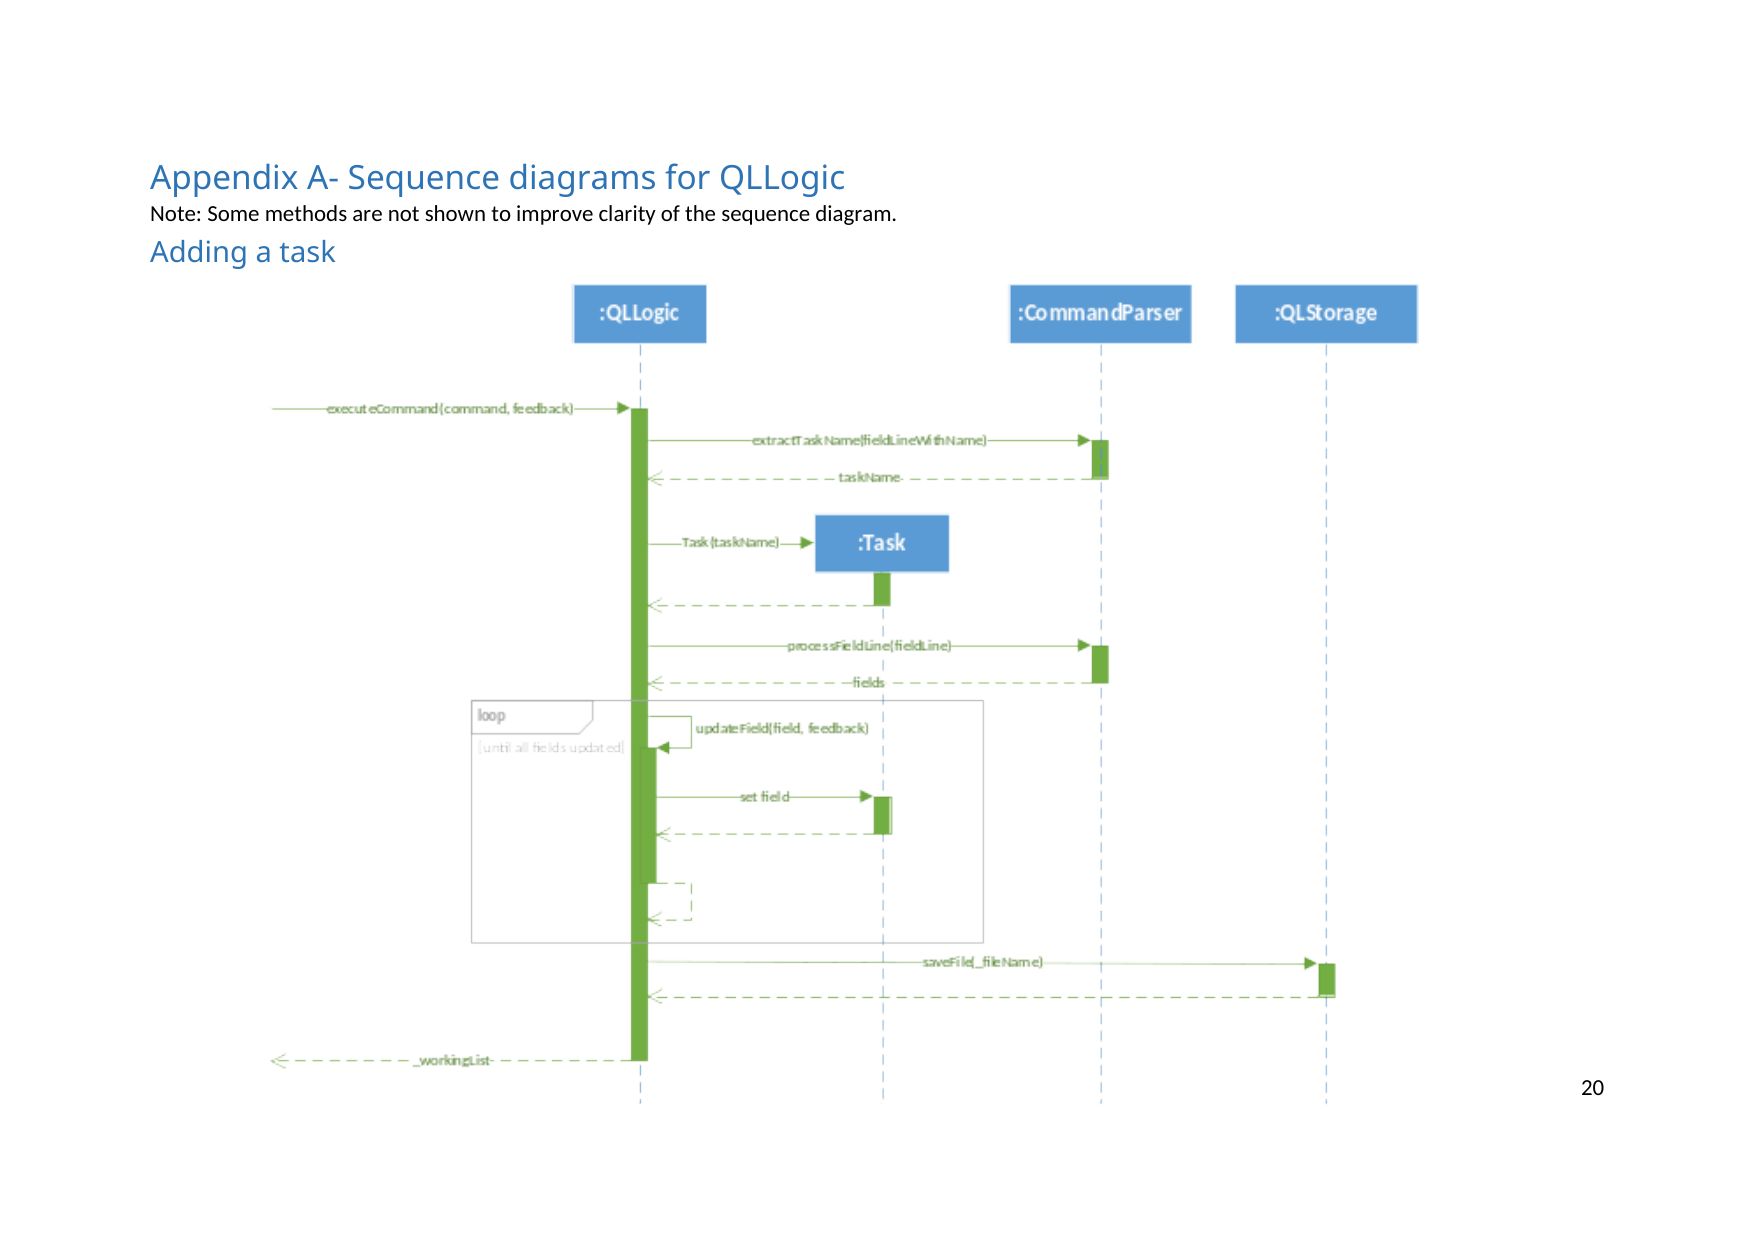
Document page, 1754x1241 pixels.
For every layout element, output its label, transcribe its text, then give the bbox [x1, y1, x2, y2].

text Note: Some methods are not shown to improve clarity of the sequence diagram. [150, 199, 1604, 228]
subtitle Appendix A- Sequence diagrams for QLLogic [150, 154, 1604, 199]
subtitle Adding a task [150, 232, 1604, 271]
